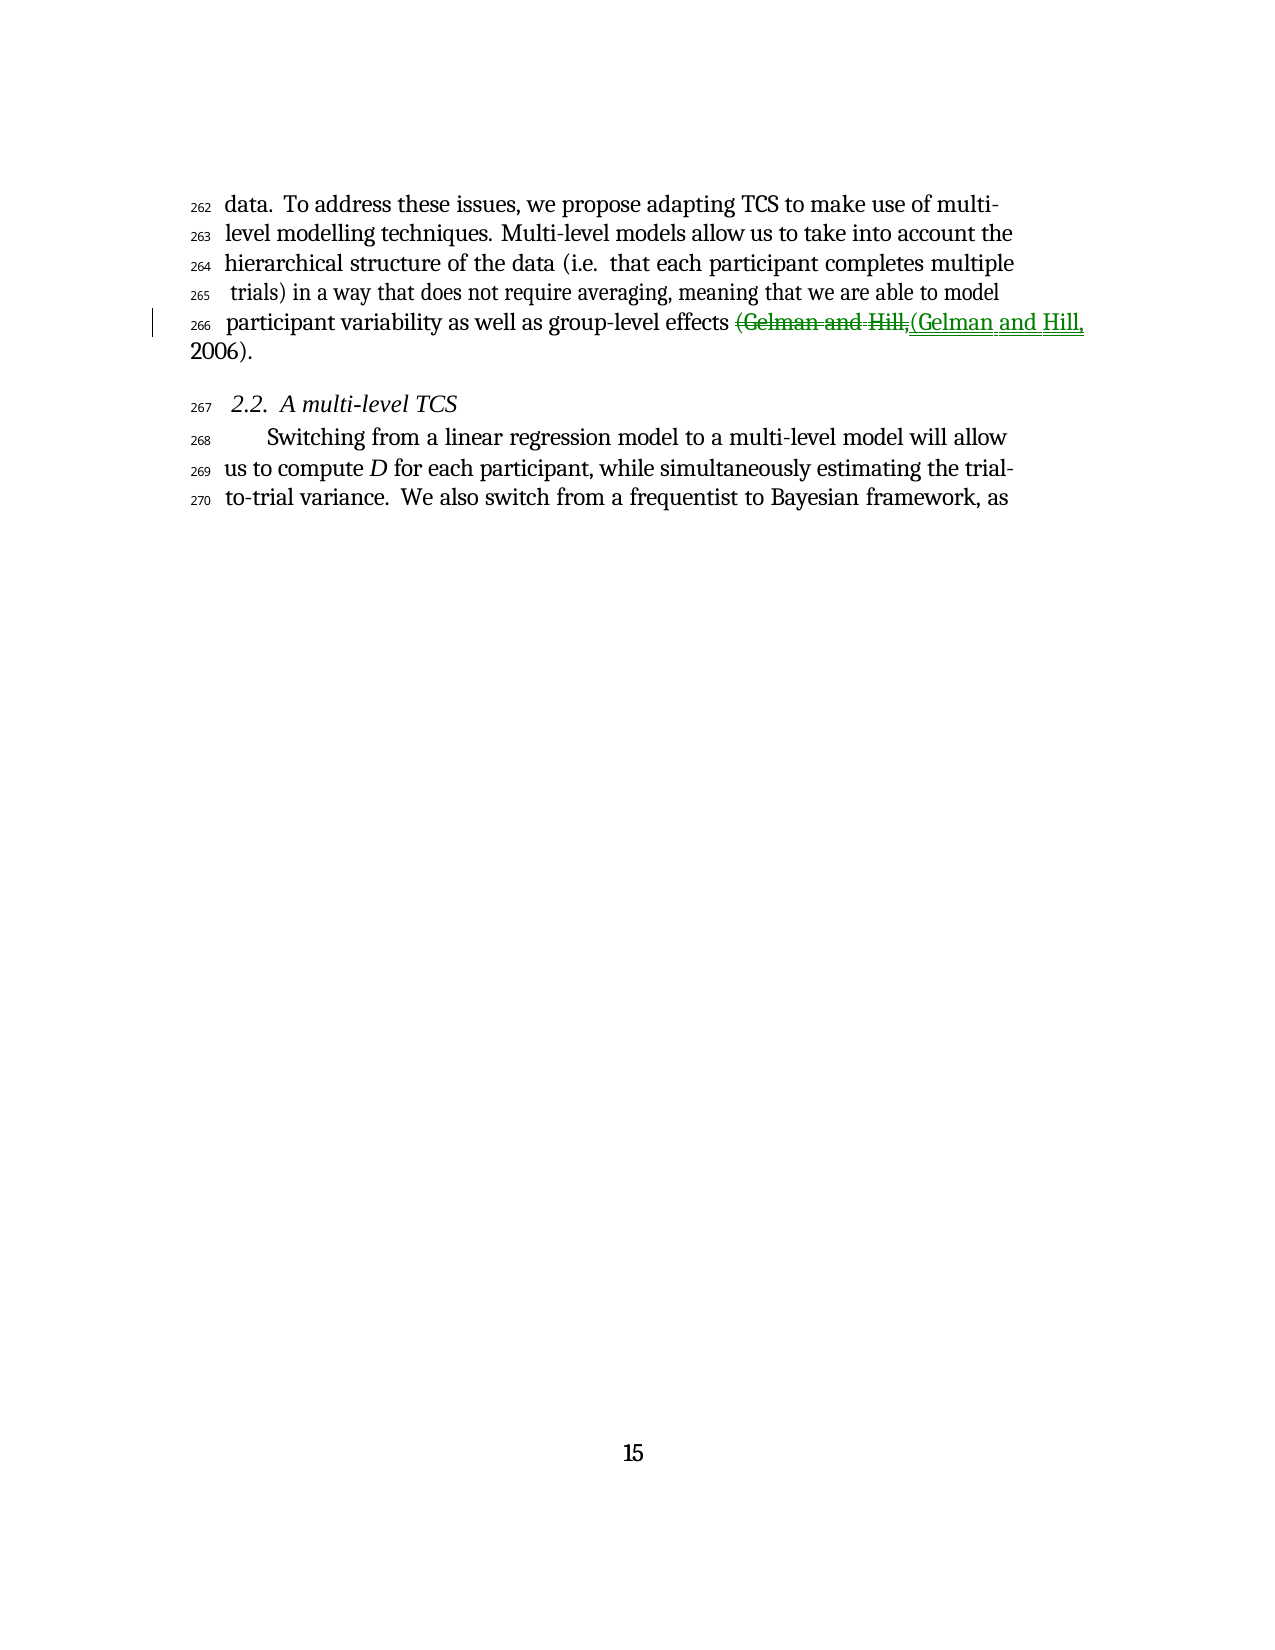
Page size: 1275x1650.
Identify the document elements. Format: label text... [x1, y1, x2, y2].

text 268 Switching from a linear regression model to a multi-level model will allow [190, 423, 1096, 452]
text 263 level modelling techniques. Multi-level models allow us to take into account the [190, 219, 1096, 248]
text 266 participant variability as well as group-level effects 2006). [190, 308, 1096, 365]
text 265 trials) in a way that does not require averaging, meaning that we are able to model [190, 278, 1096, 307]
text 267 2.2. A multi-level TCS [190, 389, 1096, 418]
text 269 us to compute D for each participant, while simultaneously estimating the trial- [190, 453, 1096, 482]
text 262 data. To address these issues, we propose adapting TCS to make use of multi- [190, 189, 1096, 218]
text 270 to-trial variance. We also switch from a frequentist to Bayesian framework, as [190, 483, 1096, 512]
text 264 hierarchical structure of the data (i.e. that each participant completes multiple [190, 249, 1096, 277]
